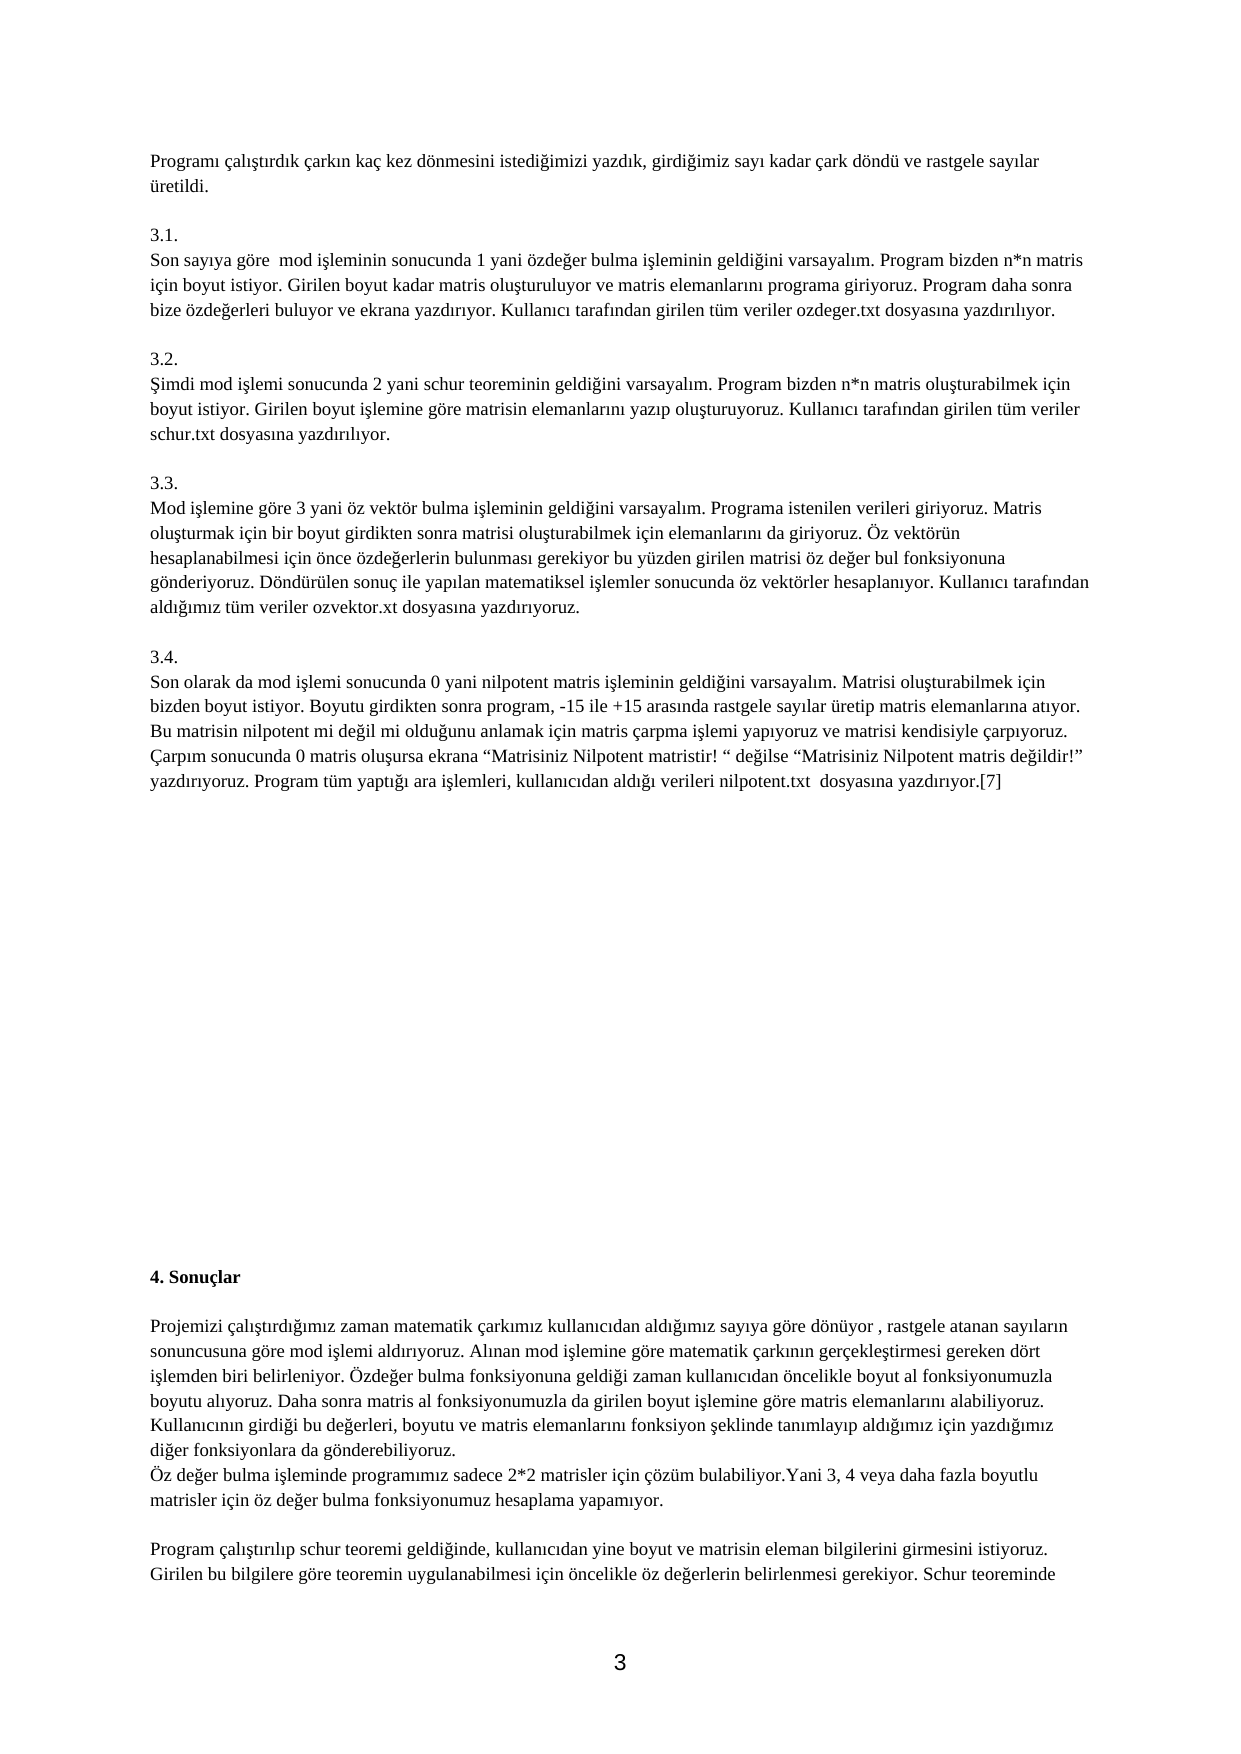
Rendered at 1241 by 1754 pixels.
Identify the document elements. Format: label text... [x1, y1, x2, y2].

text 3.1. [150, 224, 1090, 246]
text Öz değer bulma işleminde programımız sadece 2*2 matrisler için çözüm bulabiliyor.Yani 3, 4 veya daha fazla boyutlu matrisler için öz değer bulma fonksiyonumuz hesaplama yapamıyor. [150, 1464, 1090, 1510]
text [150, 1538, 1090, 1585]
text Son sayıya göre mod işleminin sonucunda 1 yani özdeğer bulma işleminin geldiğini varsayalım. Program bizden n*n matris için boyut istiyor. Girilen boyut kadar matris oluşturuluyor ve matris elemanlarını programa giriyoruz. Program daha sonra bize özdeğerleri buluyor ve ekrana yazdırıyor. Kullanıcı tarafından girilen tüm veriler ozdeger.txt dosyasına yazdırılıyor. [150, 249, 1090, 320]
text 3.3. [150, 472, 1090, 494]
text 3.2. [150, 348, 1090, 370]
text 3.4. [150, 646, 1090, 667]
text Şimdi mod işlemi sonucunda 2 yani schur teoreminin geldiğini varsayalım. Program bizden n*n matris oluşturabilmek için boyut istiyor. Girilen boyut işlemine göre matrisin elemanlarını yazıp oluşturuyoruz. Kullanıcı tarafından girilen tüm veriler schur.txt dosyasına yazdırılıyor. [150, 373, 1090, 444]
text Mod işlemine göre 3 yani öz vektör bulma işleminin geldiğini varsayalım. Programa istenilen verileri giriyoruz. Matris oluşturmak için bir boyut girdikten sonra matrisi oluşturabilmek için elemanlarını da giriyoruz. Öz vektörün hesaplanabilmesi için önce özdeğerlerin bulunması gerekiyor bu yüzden girilen matrisi öz değer bul fonksiyonuna gönderiyoruz. Döndürülen sonuç ile yapılan matematiksel işlemler sonucunda öz vektörler hesaplanıyor. Kullanıcı tarafından aldığımız tüm veriler ozvektor.xt dosyasına yazdırıyoruz. [150, 497, 1090, 618]
text Projemizi çalıştırdığımız zaman matematik çarkımız kullanıcıdan aldığımız sayıya göre dönüyor , rastgele atanan sayıların sonuncusuna göre mod işlemi aldırıyoruz. Alınan mod işlemine göre matematik çarkının gerçekleştirmesi gereken dört işlemden biri belirleniyor. Özdeğer bulma fonksiyonuna geldiği zaman kullanıcıdan öncelikle boyut al fonksiyonumuzla boyutu alıyoruz. Daha sonra matris al fonksiyonumuzla da girilen boyut işlemine göre matris elemanlarını alabiliyoruz. Kullanıcının girdiği bu değerleri, boyutu ve matris elemanlarını fonksiyon şeklinde tanımlayıp aldığımız için yazdığımız diğer fonksiyonlara da gönderebiliyoruz. [150, 1315, 1090, 1461]
text 4. Sonuçlar [150, 1266, 1090, 1287]
text Son olarak da mod işlemi sonucunda 0 yani nilpotent matris işleminin geldiğini varsayalım. Matrisi oluşturabilmek için bizden boyut istiyor. Boyutu girdikten sonra program, -15 ile +15 arasında rastgele sayılar üretip matris elemanlarına atıyor. Bu matrisin nilpotent mi değil mi olduğunu anlamak için matris çarpma işlemi yapıyoruz ve matrisi kendisiyle çarpıyoruz. Çarpım sonucunda 0 matris oluşursa ekrana “Matrisiniz Nilpotent matristir! “ değilse “Matrisiniz Nilpotent matris değildir!” yazdırıyoruz. Program tüm yaptığı ara işlemleri, kullanıcıdan aldığı verileri nilpotent.txt dosyasına yazdırıyor.[7] [150, 671, 1090, 791]
text Programı çalıştırdık çarkın kaç kez dönmesini istediğimizi yazdık, girdiğimiz sayı kadar çark döndü ve rastgele sayılar üretildi. [150, 150, 1090, 196]
